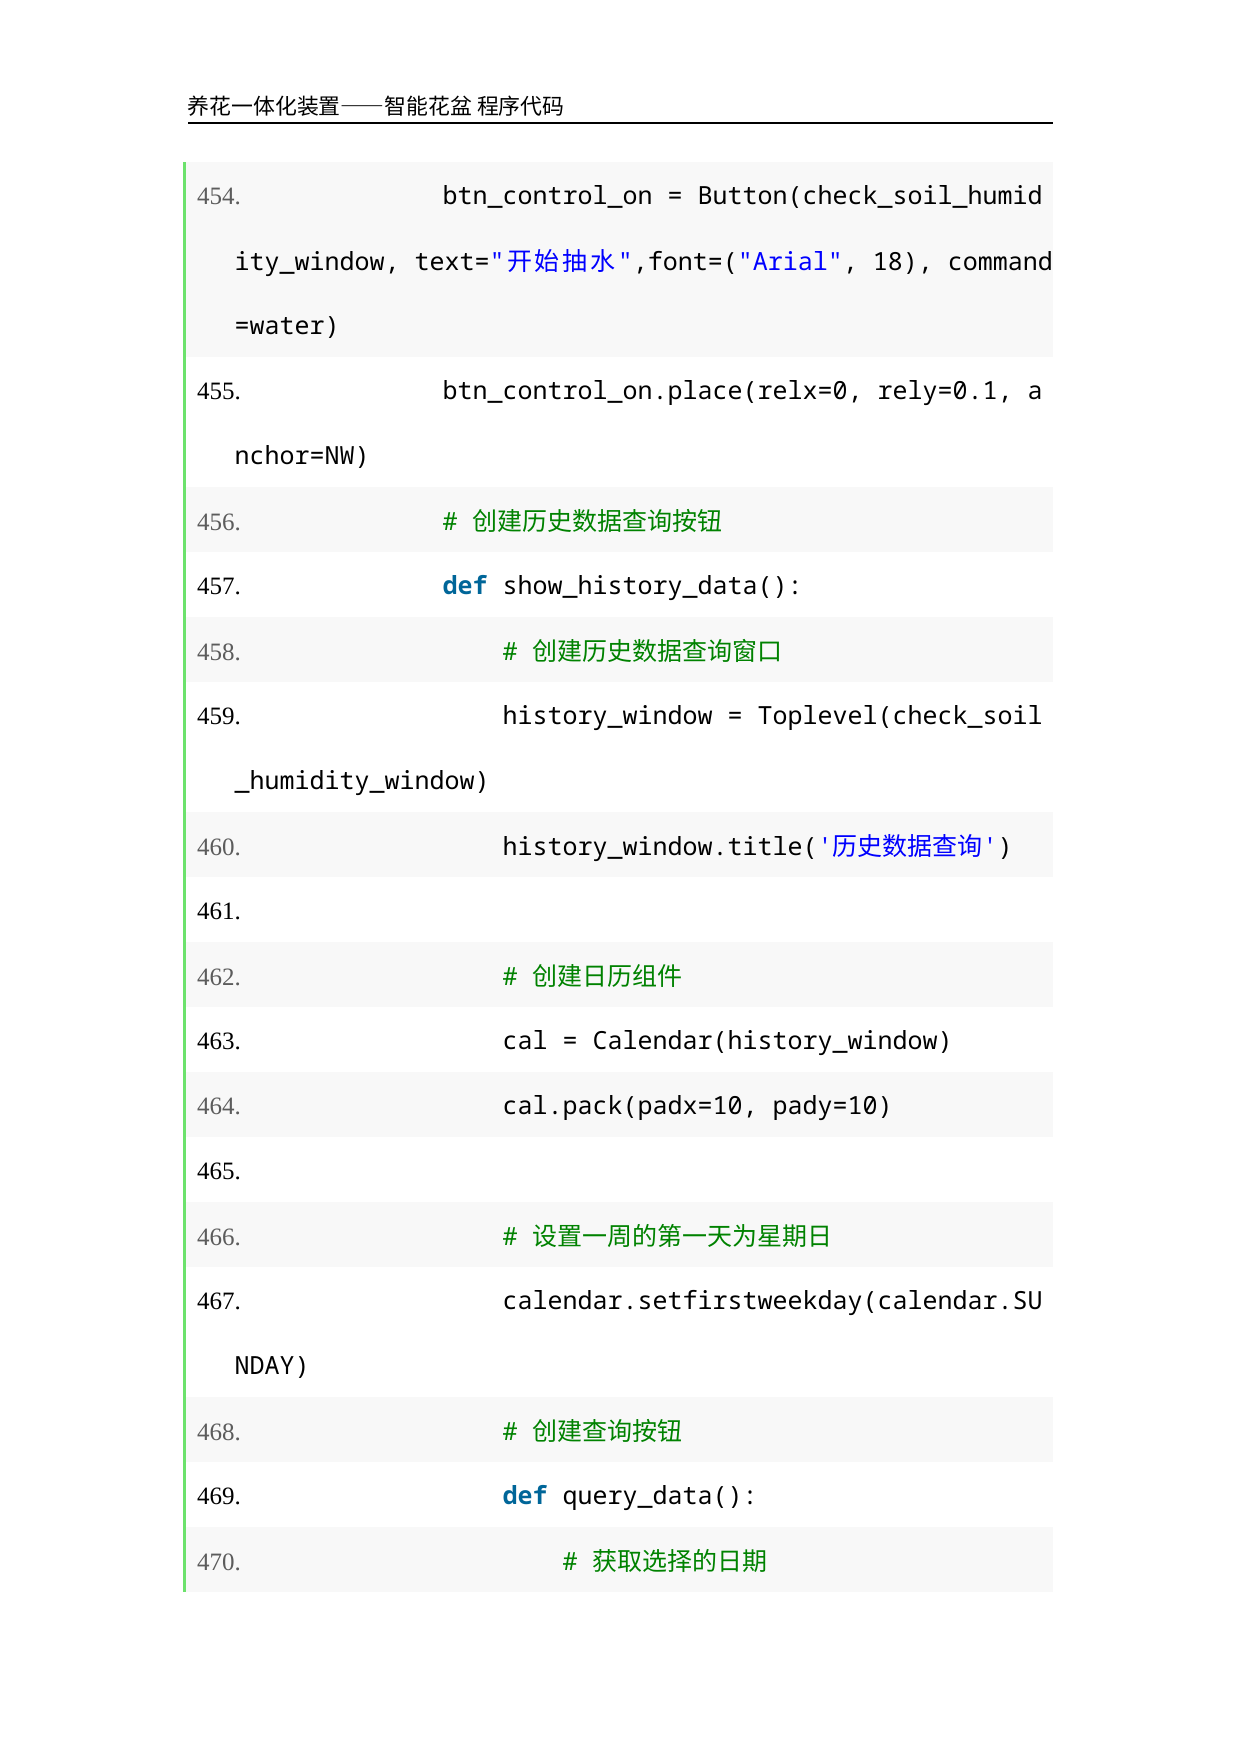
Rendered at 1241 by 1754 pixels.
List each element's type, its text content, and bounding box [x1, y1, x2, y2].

list cal.pack(padx=10, pady=10) [186, 1072, 1053, 1137]
list def query_data(): [186, 1462, 1053, 1527]
list # 创建历史数据查询按钮 [186, 487, 1053, 552]
list history_window = Toplevel(check_soil_humidity_window) [186, 682, 1053, 812]
list def show_history_data(): [186, 552, 1053, 617]
list btn_control_on.place(relx=0, rely=0.1, anchor=NW) [186, 357, 1053, 487]
list # 创建日历组件 [186, 942, 1053, 1007]
list # 获取选择的日期 [186, 1527, 1053, 1592]
list # 创建查询按钮 [186, 1397, 1053, 1462]
list # 创建历史数据查询窗口 [186, 617, 1053, 682]
list history_window.title('历史数据查询') [186, 812, 1053, 877]
list cal = Calendar(history_window) [186, 1007, 1053, 1072]
list # 设置一周的第一天为星期日 [186, 1202, 1053, 1267]
list calendar.setfirstweekday(calendar.SUNDAY) [186, 1267, 1053, 1397]
list btn_control_on = Button(check_soil_humidity_window, text="开始抽水",font=("Arial", 18), command=water) [186, 162, 1053, 357]
